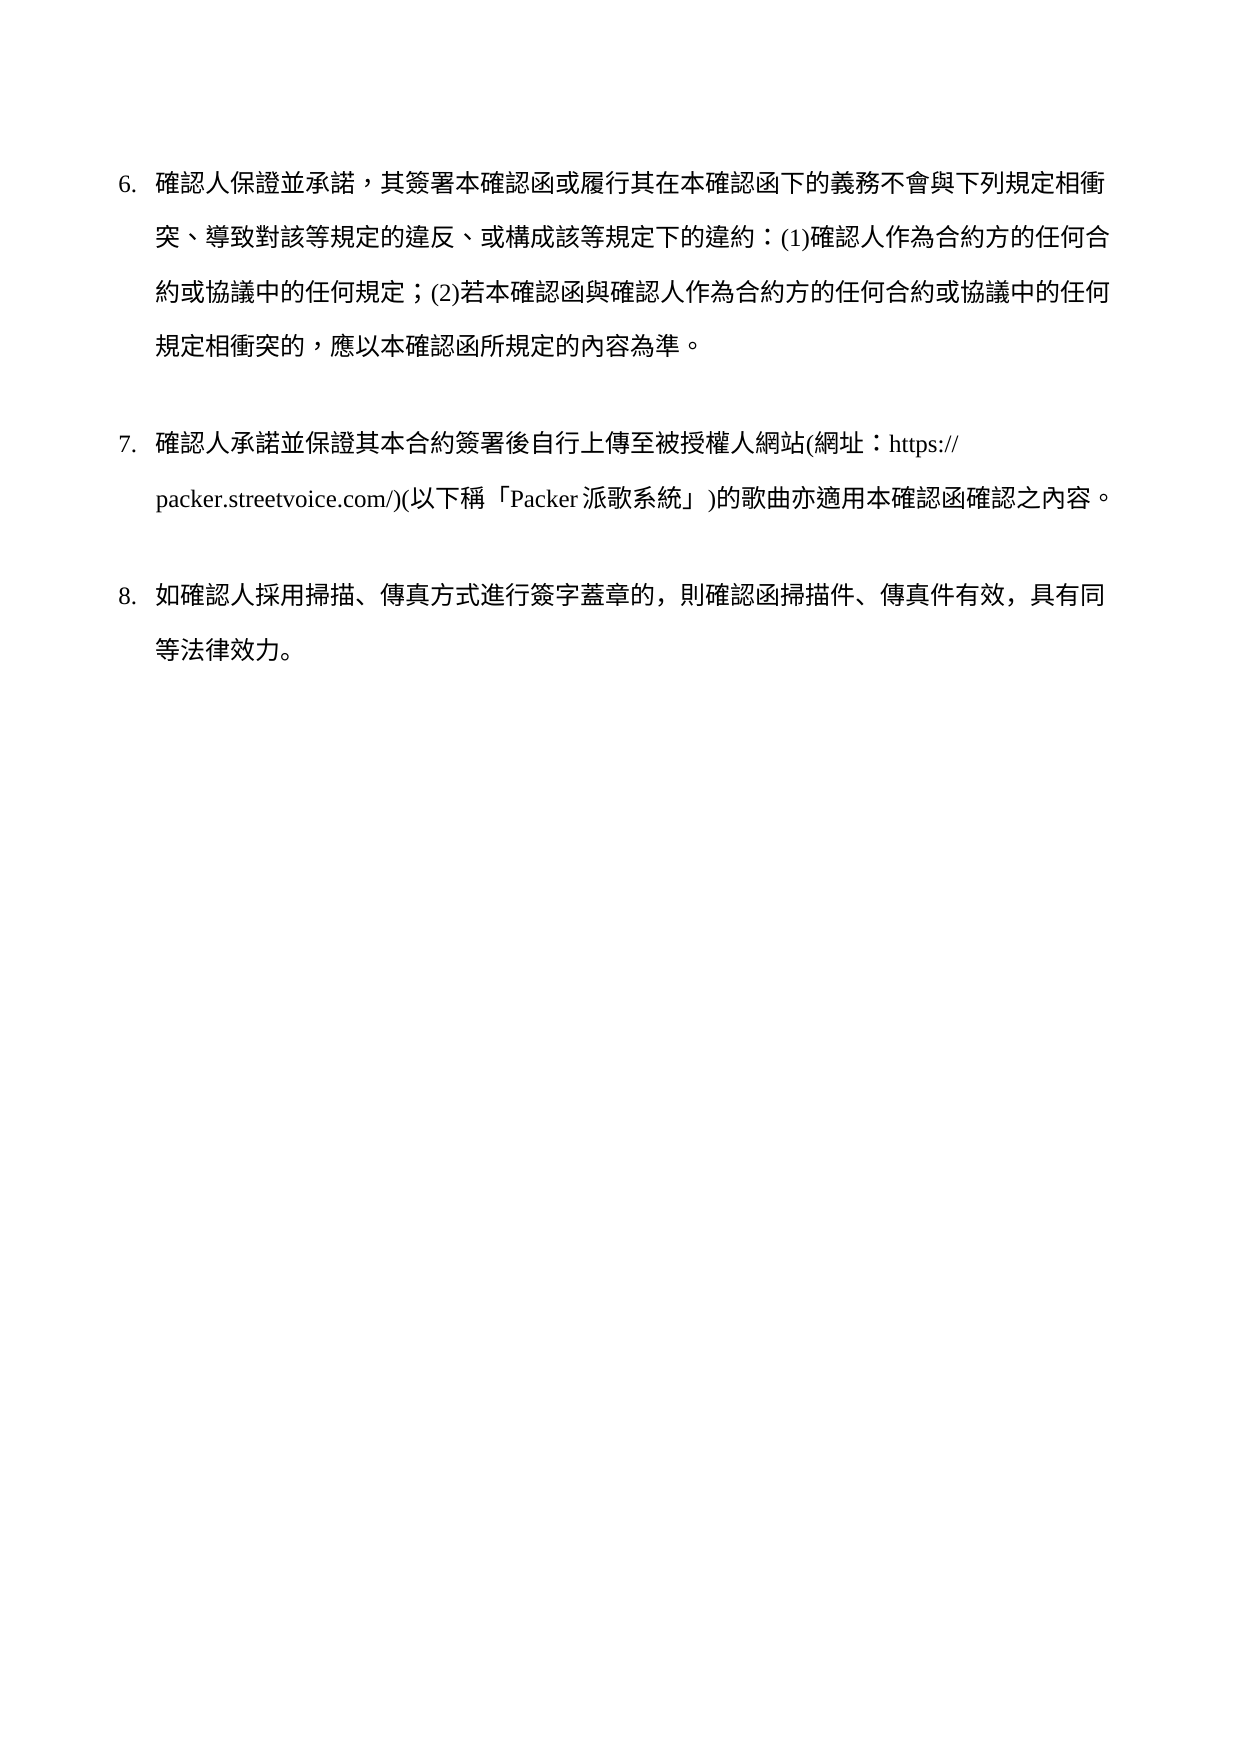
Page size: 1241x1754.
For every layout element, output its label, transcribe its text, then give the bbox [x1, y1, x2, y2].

list 如確認人採用掃描、傳真方式進行簽字蓋章的，則確認函掃描件、傳真件有效，具有同等法律效力。 [118, 576, 1122, 666]
list 確認人承諾並保證其本合約簽署後自行上傳至被授權人網站(網址：https://packer.streetvoice.com/)(以下稱「Packer派歌系統」)的歌曲亦適用本確認函確認之內容。 [118, 424, 1122, 514]
list 確認人保證並承諾，其簽署本確認函或履行其在本確認函下的義務不會與下列規定相衝突、導致對該等規定的違反、或構成該等規定下的違約：(1)確認人作為合約方的任何合約或協議中的任何規定；(2)若本確認函與確認人作為合約方的任何合約或協議中的任何規定相衝突的，應以本確認函所規定的內容為準。 [118, 163, 1122, 363]
